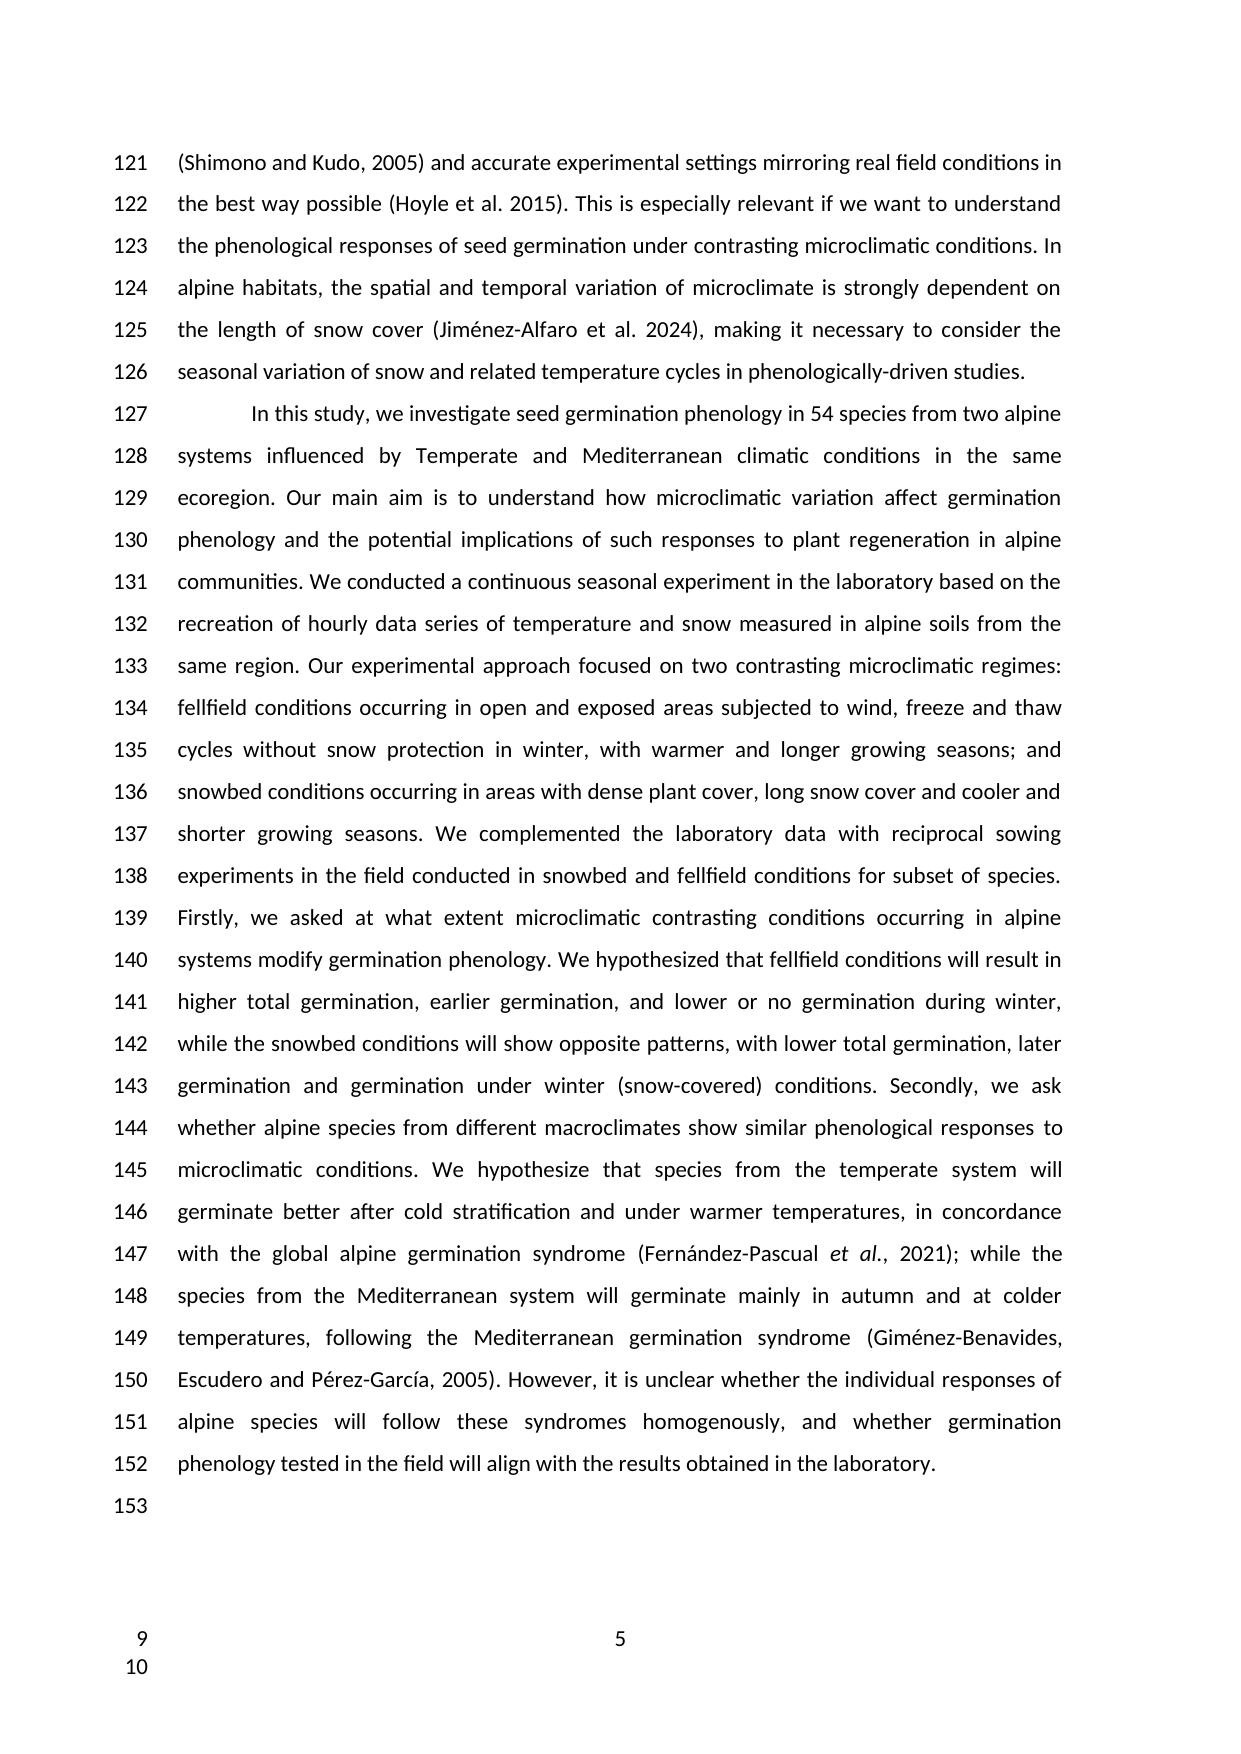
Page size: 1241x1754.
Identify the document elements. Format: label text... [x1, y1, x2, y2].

text In this study, we investigate seed germination phenology in 54 species from two alpine systems influenced by Temperate and Mediterranean climatic conditions in the same ecoregion. Our main aim is to understand how microclimatic variation affect germination phenology and the potential implications of such responses to plant regeneration in alpine communities. We conducted a continuous seasonal experiment in the laboratory based on the recreation of hourly data series of temperature and snow measured in alpine soils from the same region. Our experimental approach focused on two contrasting microclimatic regimes: fellfield conditions occurring in open and exposed areas subjected to wind, freeze and thaw cycles without snow protection in winter, with warmer and longer growing seasons; and snowbed conditions occurring in areas with dense plant cover, long snow cover and cooler and shorter growing seasons. We complemented the laboratory data with reciprocal sowing experiments in the field conducted in snowbed and fellfield conditions for subset of species. Firstly, we asked at what extent microclimatic contrasting conditions occurring in alpine systems modify germination phenology. We hypothesized that fellfield conditions will result in higher total germination, earlier germination, and lower or no germination during winter, while the snowbed conditions will show opposite patterns, with lower total germination, later germination and germination under winter (snow-covered) conditions. Secondly, we ask whether alpine species from different macroclimates show similar phenological responses to microclimatic conditions. We hypothesize that species from the temperate system will germinate better after cold stratification and under warmer temperatures, in concordance with the global alpine germination syndrome (Fernández-Pascual et al., 2021); while the species from the Mediterranean system will germinate mainly in autumn and at colder temperatures, following the Mediterranean germination syndrome (Giménez-Benavides, Escudero and Pérez-García, 2005). However, it is unclear whether the individual responses of alpine species will follow these syndromes homogenously, and whether germination phenology tested in the field will align with the results obtained in the laboratory. [177, 399, 1063, 1477]
